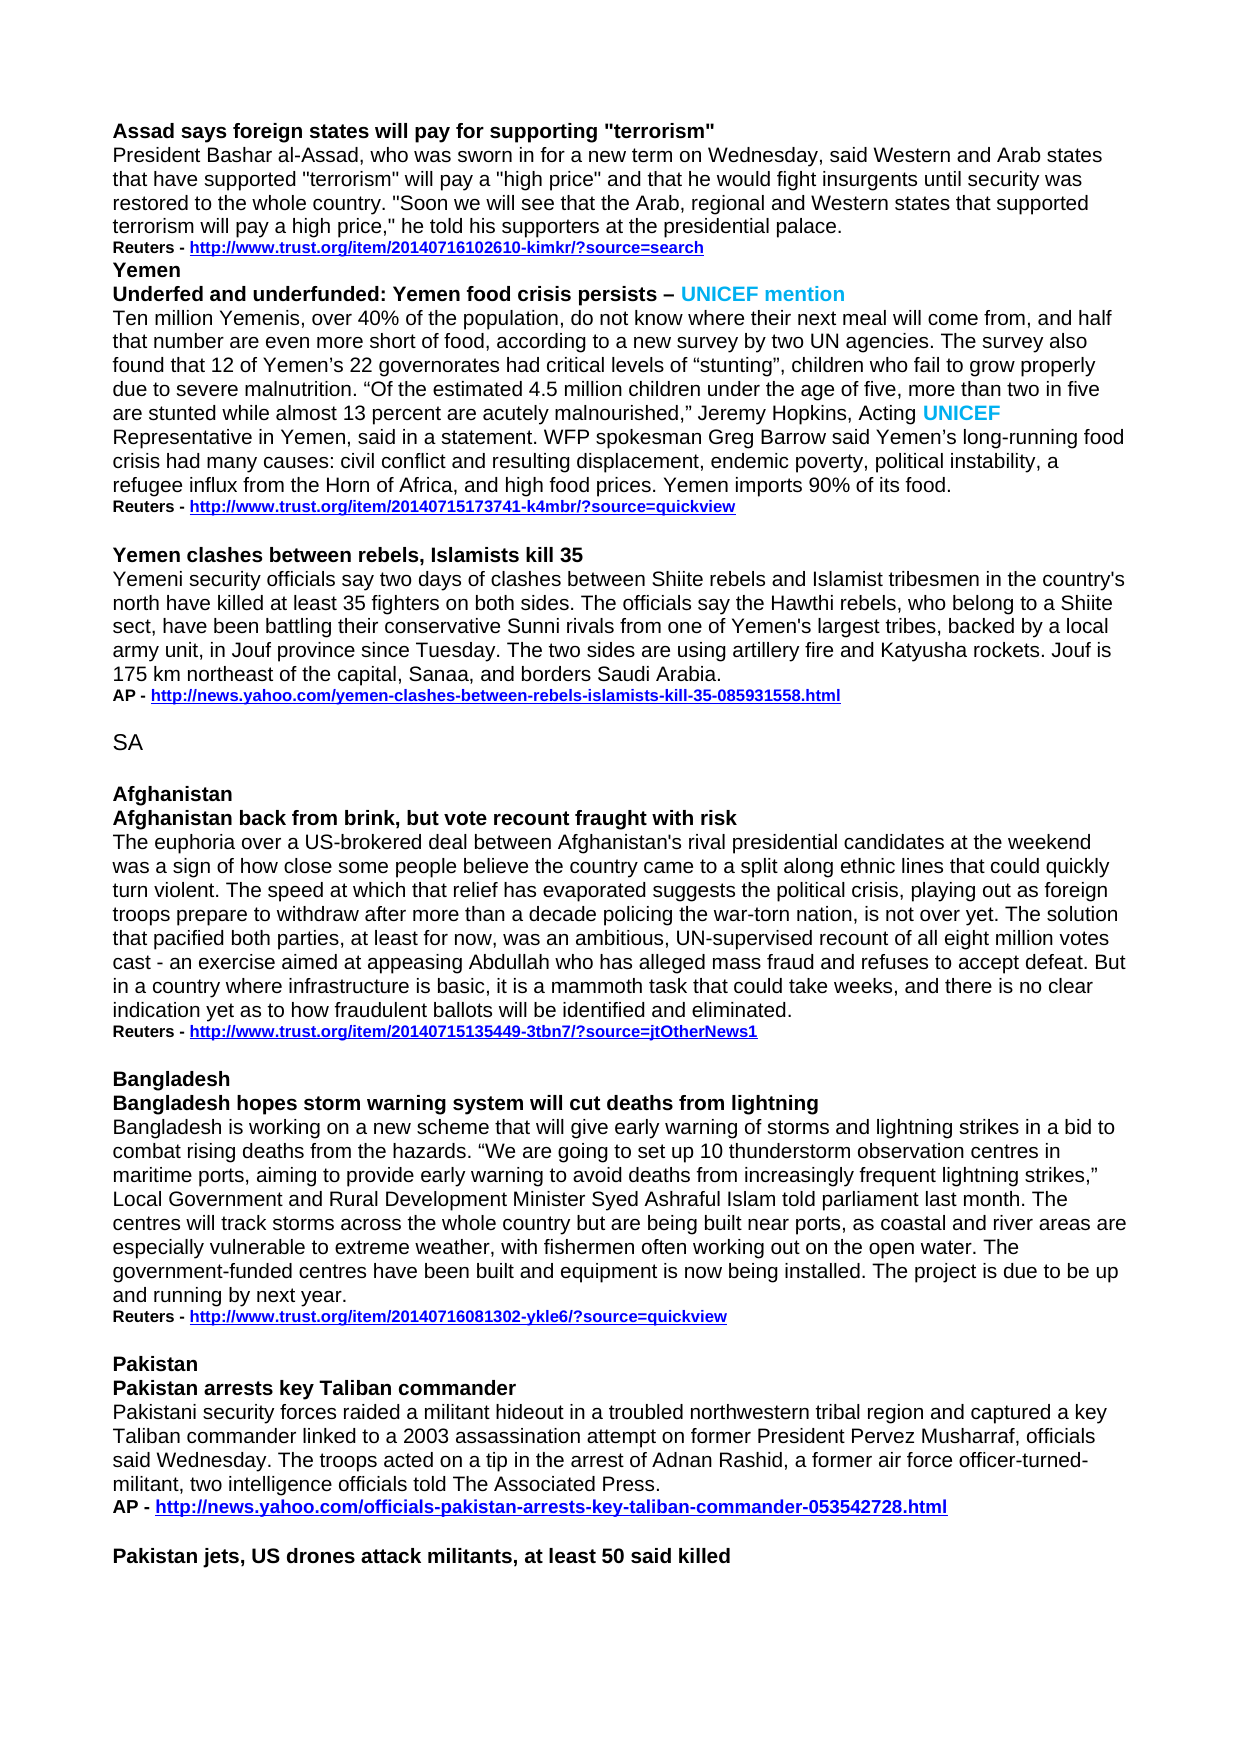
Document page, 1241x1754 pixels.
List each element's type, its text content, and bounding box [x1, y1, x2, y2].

text President Bashar al-Assad, who was sworn in for a new term on Wednesday, said Western and Arab states that have supported "terrorism" will pay a "high price" and that he would fight insurgents until security was restored to the whole country. "Soon we will see that the Arab, regional and Western states that supported terrorism will pay a high price," he told his supporters at the presidential palace. [112, 142, 1128, 238]
text AP - http://news.yahoo.com/yemen-clashes-between-rebels-islamists-kill-35-085931558.html [112, 686, 1128, 705]
text Reuters - http://www.trust.org/item/20140715173741-k4mbr/?source=quickview [112, 497, 1128, 516]
text Assad says foreign states will pay for supporting "terrorism" [112, 118, 1128, 142]
text Reuters - http://www.trust.org/item/20140715135449-3tbn7/?source=jtOtherNews1 [112, 1022, 1128, 1041]
text The euphoria over a US-brokered deal between Afghanistan's rival presidential candidates at the weekend was a sign of how close some people believe the country came to a split along ethnic lines that could quickly turn violent. The speed at which that relief has evaporated suggests the political crisis, playing out as foreign troops prepare to withdraw after more than a decade policing the war-torn nation, is not over yet. The solution that pacified both parties, at least for now, was an ambitious, UN-supervised recount of all eight million votes cast - an exercise aimed at appeasing Abdullah who has alleged mass fraud and refuses to accept defeat. But in a country where infrastructure is basic, it is a mammoth task that could take weeks, and there is no clear indication yet as to how fraudulent ballots will be identified and eliminated. [112, 830, 1128, 1022]
text Underfed and underfunded: Yemen food crisis persists – UNICEF mention [112, 281, 1128, 305]
text Pakistan [112, 1352, 1128, 1376]
text AP - http://news.yahoo.com/officials-pakistan-arrests-key-taliban-commander-053542728.html [112, 1496, 1128, 1518]
text Afghanistan [112, 782, 1128, 806]
text Ten million Yemenis, over 40% of the population, do not know where their next meal will come from, and half that number are even more short of food, according to a new survey by two UN agencies. The survey also found that 12 of Yemen’s 22 governorates had critical levels of “stunting”, children who fail to grow properly due to severe malnutrition. “Of the estimated 4.5 million children under the age of five, more than two in five are stunted while almost 13 percent are acutely malnourished,” Jeremy Hopkins, Acting UNICEF Representative in Yemen, said in a statement. WFP spokesman Greg Barrow said Yemen’s long-running food crisis had many causes: civil conflict and resulting displacement, endemic poverty, political instability, a refugee influx from the Horn of Africa, and high food prices. Yemen imports 90% of its food. [112, 305, 1128, 497]
text Bangladesh [112, 1067, 1128, 1091]
text Pakistan jets, US drones attack militants, at least 50 said killed [112, 1544, 1128, 1568]
text Yemen [112, 257, 1128, 281]
text Bangladesh is working on a new scheme that will give early warning of storms and lightning strikes in a bid to combat rising deaths from the hazards. “We are going to set up 10 thunderstorm observation centres in maritime ports, aiming to provide early warning to avoid deaths from increasingly frequent lightning strikes,” Local Government and Rural Development Minister Syed Ashraful Islam told parliament last month. The centres will track storms across the whole country but are being built near ports, as coastal and river areas are especially vulnerable to extreme weather, with fishermen often working out on the open water. The government-funded centres have been built and equipment is now being installed. The project is due to be up and running by next year. [112, 1115, 1128, 1307]
text Pakistan arrests key Taliban commander [112, 1376, 1128, 1400]
text Afghanistan back from brink, but vote recount fraught with risk [112, 806, 1128, 830]
text Yemen clashes between rebels, Islamists kill 35 [112, 542, 1128, 566]
text SA [112, 729, 1128, 756]
text Yemeni security officials say two days of clashes between Shiite rebels and Islamist tribesmen in the country's north have killed at least 35 fighters on both sides. The officials say the Hawthi rebels, who belong to a Shiite sect, have been battling their conservative Sunni rivals from one of Yemen's largest tribes, backed by a local army unit, in Jouf province since Tuesday. The two sides are using artillery fire and Katyusha rockets. Jouf is 175 km northeast of the capital, Sanaa, and borders Saudi Arabia. [112, 566, 1128, 686]
text Reuters - http://www.trust.org/item/20140716081302-ykle6/?source=quickview [112, 1307, 1128, 1326]
text Bangladesh hopes storm warning system will cut deaths from lightning [112, 1091, 1128, 1115]
text Reuters - http://www.trust.org/item/20140716102610-kimkr/?source=search [112, 238, 1128, 257]
text Pakistani security forces raided a militant hideout in a troubled northwestern tribal region and captured a key Taliban commander linked to a 2003 assassination attempt on former President Pervez Musharraf, officials said Wednesday. The troops acted on a tip in the arrest of Adnan Rashid, a former air force officer-turned-militant, two intelligence officials told The Associated Press. [112, 1400, 1128, 1496]
